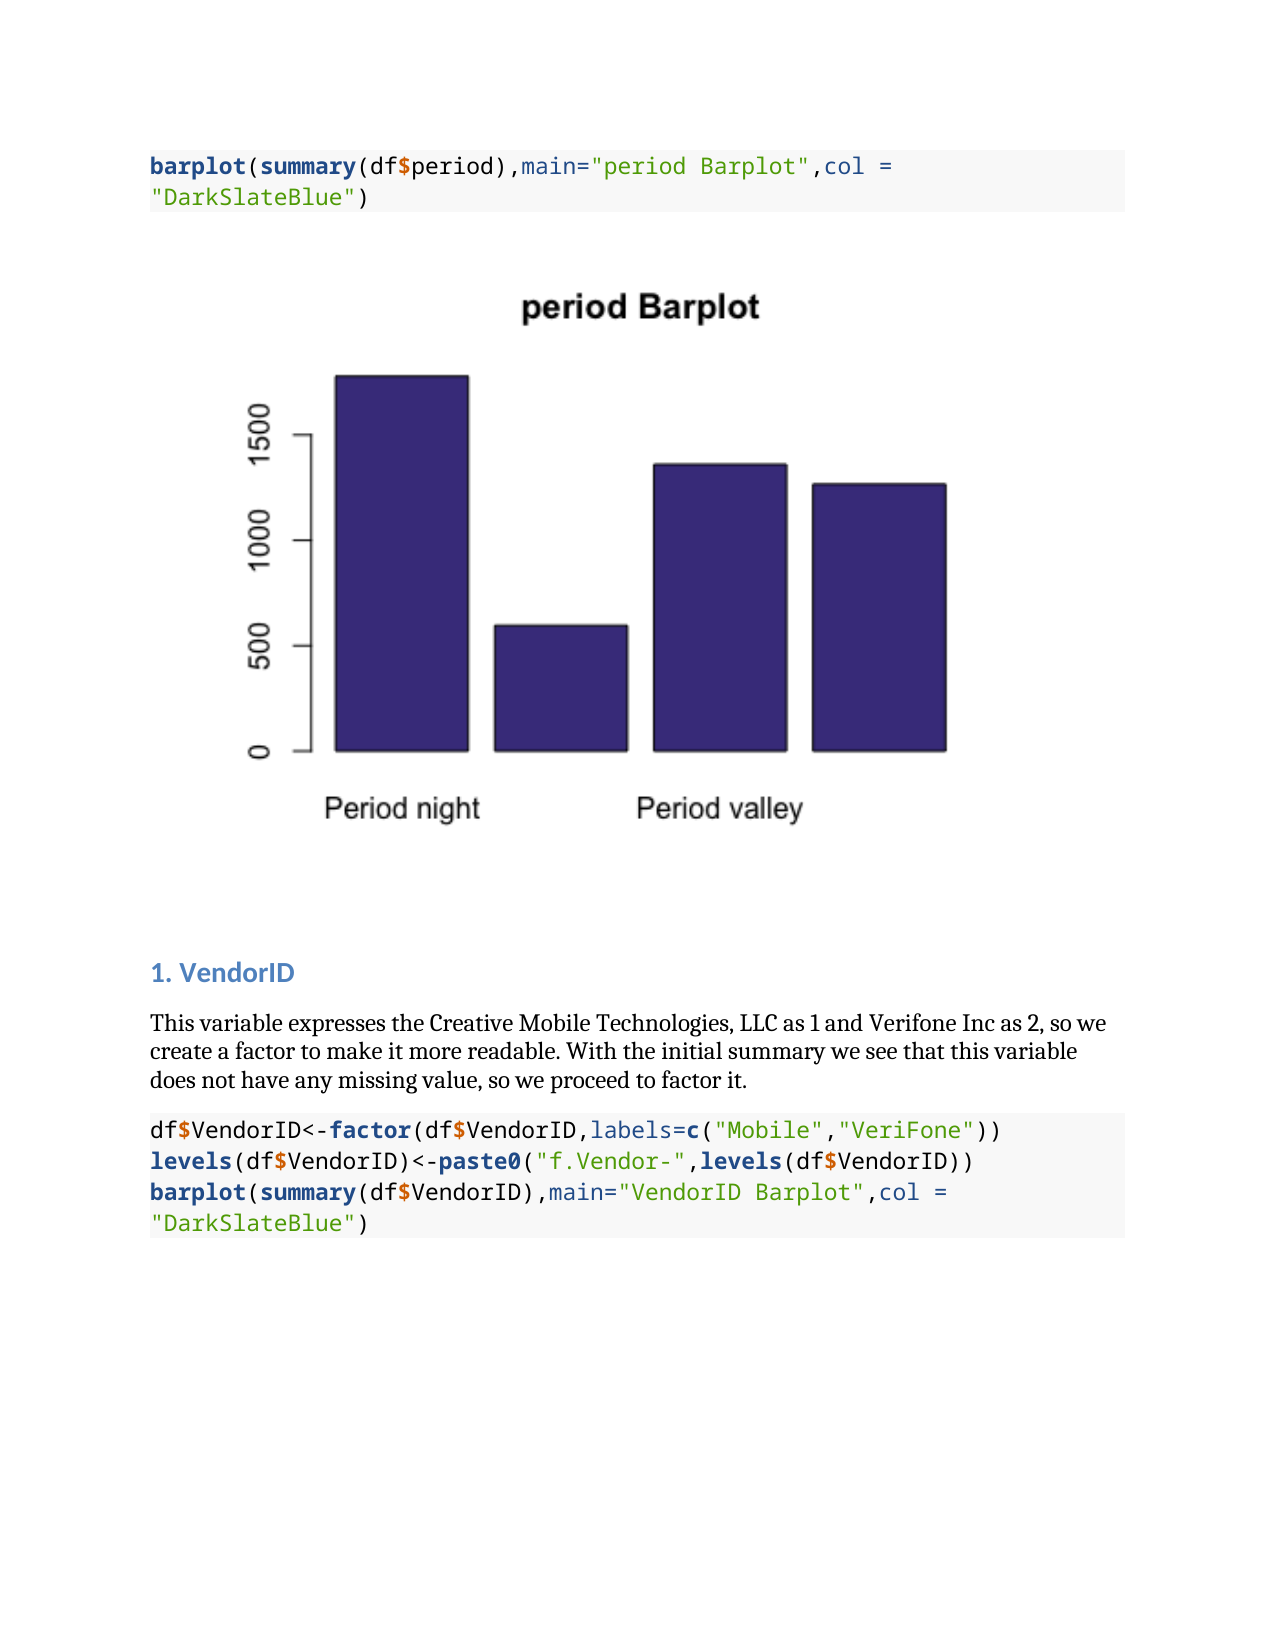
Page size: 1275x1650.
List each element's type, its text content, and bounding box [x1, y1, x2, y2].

text df$VendorID<-factor(df$VendorID,labels=c("Mobile","VeriFone")) levels(df$VendorID)<-paste0("f.Vendor-",levels(df$VendorID)) barplot(summary(df$VendorID),main="VendorID Barplot",col = "DarkSlateBlue") [150, 1113, 1125, 1238]
subtitle 1. VendorID [150, 954, 1125, 990]
text This variable expresses the Creative Mobile Technologies, LLC as 1 and Verifone Inc as 2, so we create a factor to make it more readable. With the initial summary we see that this variable does not have any missing value, so we proceed to factor it. [150, 1008, 1125, 1095]
picture [168, 233, 1044, 934]
